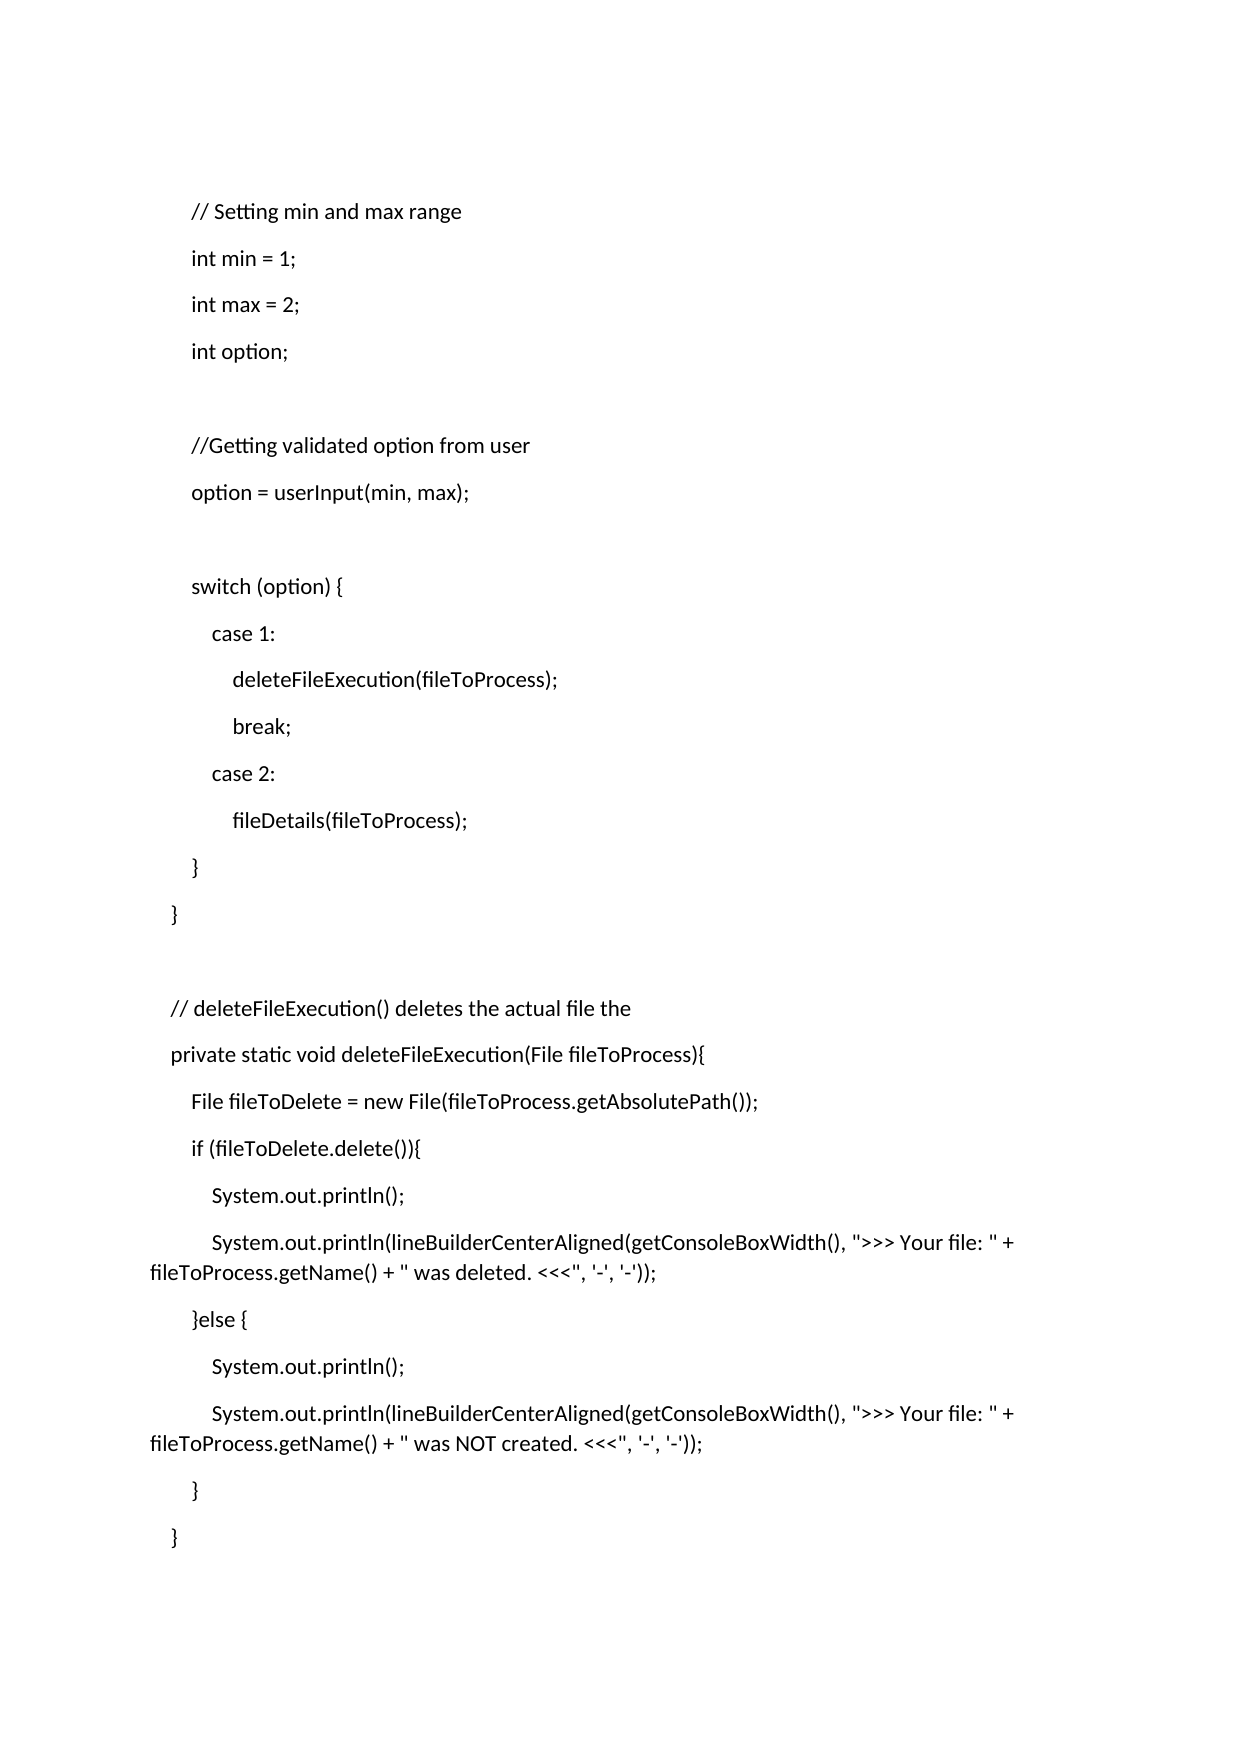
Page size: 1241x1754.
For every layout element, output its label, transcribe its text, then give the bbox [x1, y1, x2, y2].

text // Setting min and max range [150, 197, 1090, 225]
text System.out.println(); [150, 1352, 1090, 1380]
text option = userInput(min, max); [150, 478, 1090, 506]
text System.out.println(); [150, 1181, 1090, 1209]
text } [150, 1523, 1090, 1551]
text } [150, 1476, 1090, 1504]
text deleteFileExecution(fileToProcess); [150, 666, 1090, 694]
text break; [150, 712, 1090, 741]
text int option; [150, 337, 1090, 366]
text } [150, 853, 1090, 881]
text case 2: [150, 759, 1090, 787]
text System.out.println(lineBuilderCenterAligned(getConsoleBoxWidth(), ">>> Your file: " + fileToProcess.getName() + " was NOT created. <<<", '-', '-')); [150, 1399, 1090, 1457]
text File fileToDelete = new File(fileToProcess.getAbsolutePath()); [150, 1087, 1090, 1116]
text switch (option) { [150, 572, 1090, 600]
text }else { [150, 1305, 1090, 1333]
text fileDetails(fileToProcess); [150, 806, 1090, 834]
text } [150, 900, 1090, 928]
text // deleteFileExecution() deletes the actual file the [150, 994, 1090, 1022]
text int max = 2; [150, 291, 1090, 319]
text private static void deleteFileExecution(File fileToProcess){ [150, 1041, 1090, 1069]
text int min = 1; [150, 244, 1090, 272]
text if (fileToDelete.delete()){ [150, 1134, 1090, 1162]
text //Getting validated option from user [150, 431, 1090, 459]
text System.out.println(lineBuilderCenterAligned(getConsoleBoxWidth(), ">>> Your file: " + fileToProcess.getName() + " was deleted. <<<", '-', '-')); [150, 1228, 1090, 1286]
text case 1: [150, 619, 1090, 647]
